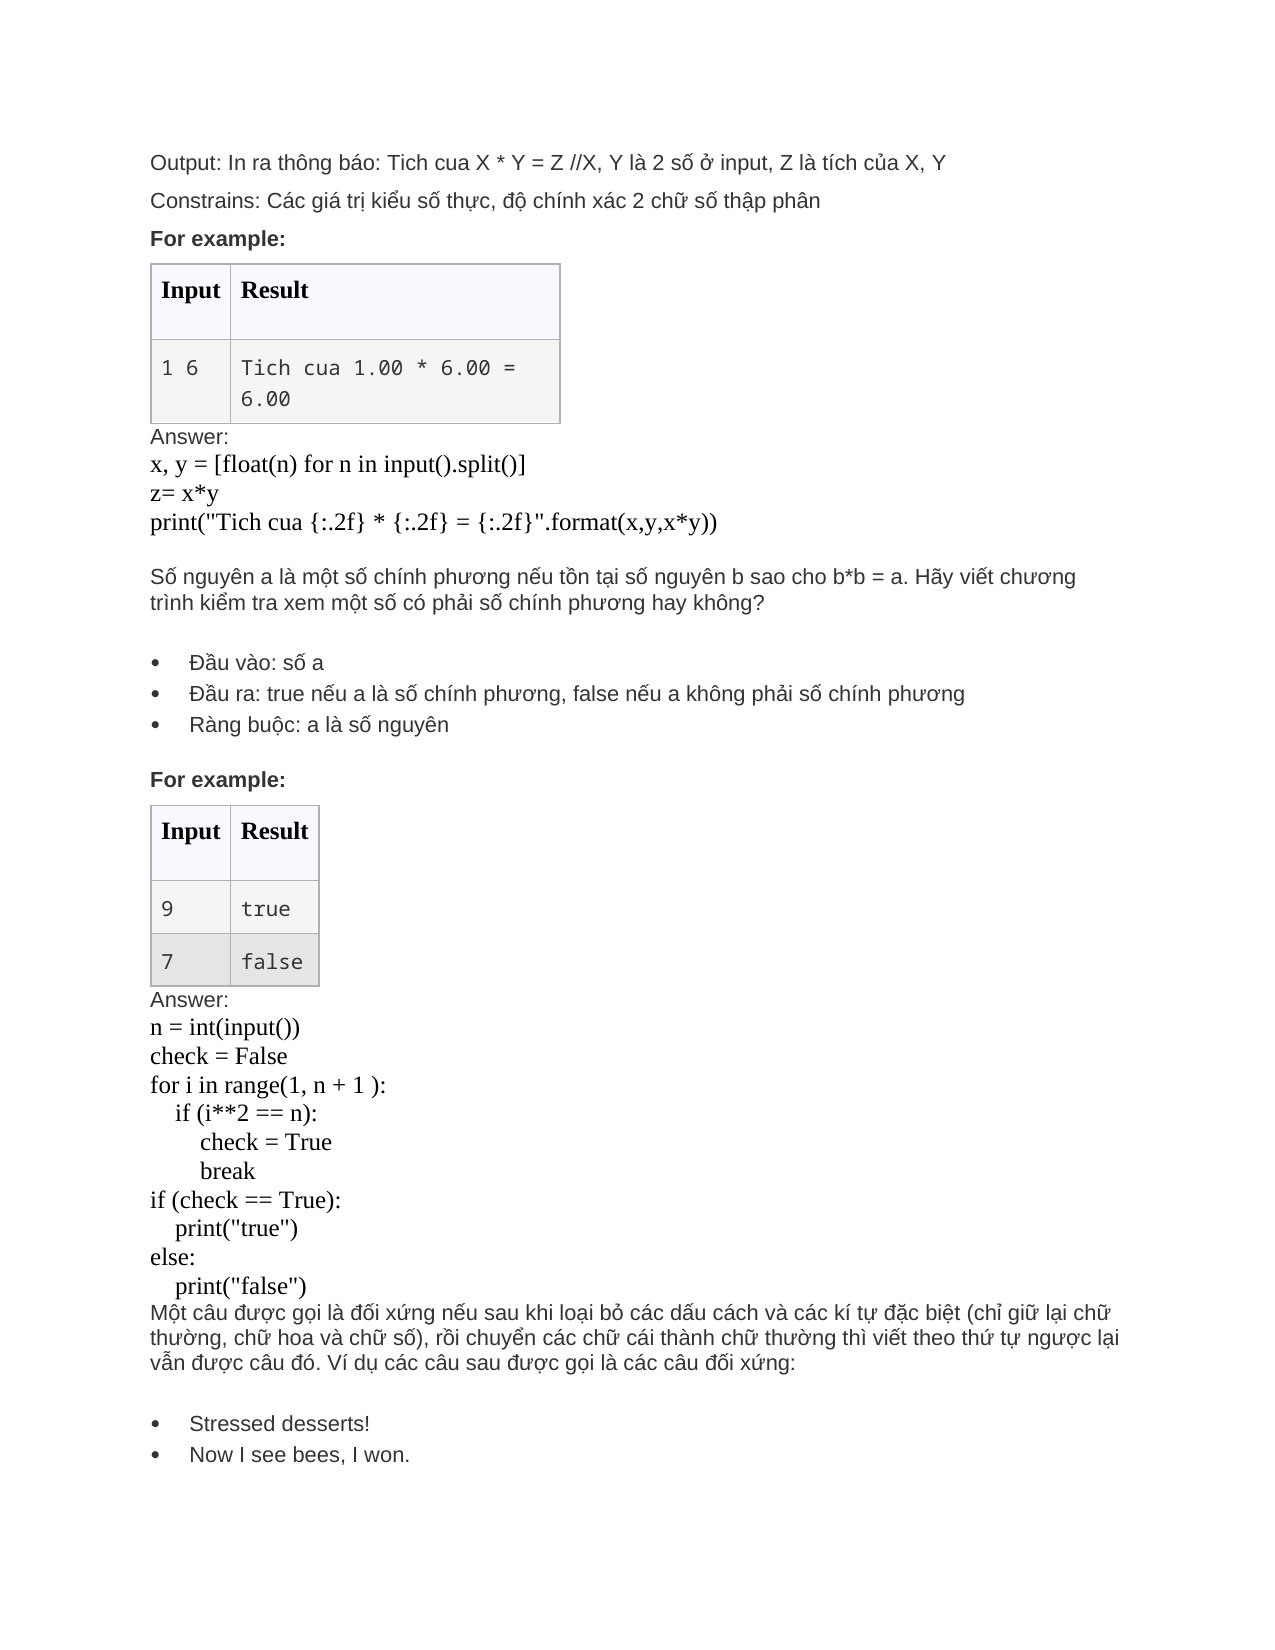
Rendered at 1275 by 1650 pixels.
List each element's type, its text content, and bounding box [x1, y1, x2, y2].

text Một câu được gọi là đối xứng nếu sau khi loại bỏ các dấu cách và các kí tự đặc biệt (chỉ giữ lại chữ thường, chữ hoa và chữ số), rồi chuyển các chữ cái thành chữ thường thì viết theo thứ tự ngược lại vẫn được câu đó. Ví dụ các câu sau được gọi là các câu đối xứng: [150, 1300, 1125, 1375]
table_cell 7 [152, 934, 230, 985]
text for i in range(1, n + 1 ): [150, 1070, 1125, 1098]
table_cell Tich cua 1.00 * 6.00 = 6.00 [231, 340, 559, 422]
text For example: [150, 225, 1125, 251]
text break [150, 1156, 1125, 1185]
text if (check == True): [150, 1185, 1125, 1213]
table_cell false [231, 934, 318, 985]
table_header Result [231, 806, 318, 880]
text print("Tich cua {:.2f} * {:.2f} = {:.2f}".format(x,y,x*y)) [150, 507, 1125, 536]
list Now I see bees, I won. [152, 1436, 1125, 1467]
text Số nguyên a là một số chính phương nếu tồn tại số nguyên b sao cho b*b = a. Hãy viết chương trình kiểm tra xem một số có phải số chính phương hay không? [150, 564, 1125, 615]
list Đầu ra: true nếu a là số chính phương, false nếu a không phải số chính phương [152, 675, 1125, 706]
text For example: [150, 767, 1125, 792]
text Output: In ra thông báo: Tich cua X * Y = Z //X, Y là 2 số ở input, Z là tích của X, Y [150, 150, 1125, 175]
text x, y = [float(n) for n in input().split()] [150, 449, 1125, 478]
text check = True [150, 1127, 1125, 1156]
table_cell 1 6 [152, 340, 230, 422]
text print("false") [150, 1271, 1125, 1300]
list Stressed desserts! [152, 1404, 1125, 1436]
table_header Input [152, 806, 230, 880]
list Ràng buộc: a là số nguyên [152, 706, 1125, 738]
text check = False [150, 1041, 1125, 1070]
text z= x*y [150, 478, 1125, 507]
table_cell 9 [152, 881, 230, 933]
text Answer: [150, 424, 1125, 449]
text print("true") [150, 1213, 1125, 1242]
text Answer: [150, 987, 1125, 1012]
text Constrains: Các giá trị kiểu số thực, độ chính xác 2 chữ số thập phân [150, 188, 1125, 213]
table_header Input [152, 265, 230, 338]
table_cell true [231, 881, 318, 933]
text n = int(input()) [150, 1012, 1125, 1041]
list Đầu vào: số a [152, 644, 1125, 675]
text else: [150, 1242, 1125, 1271]
table_header Result [231, 265, 559, 338]
text if (i**2 == n): [150, 1098, 1125, 1127]
